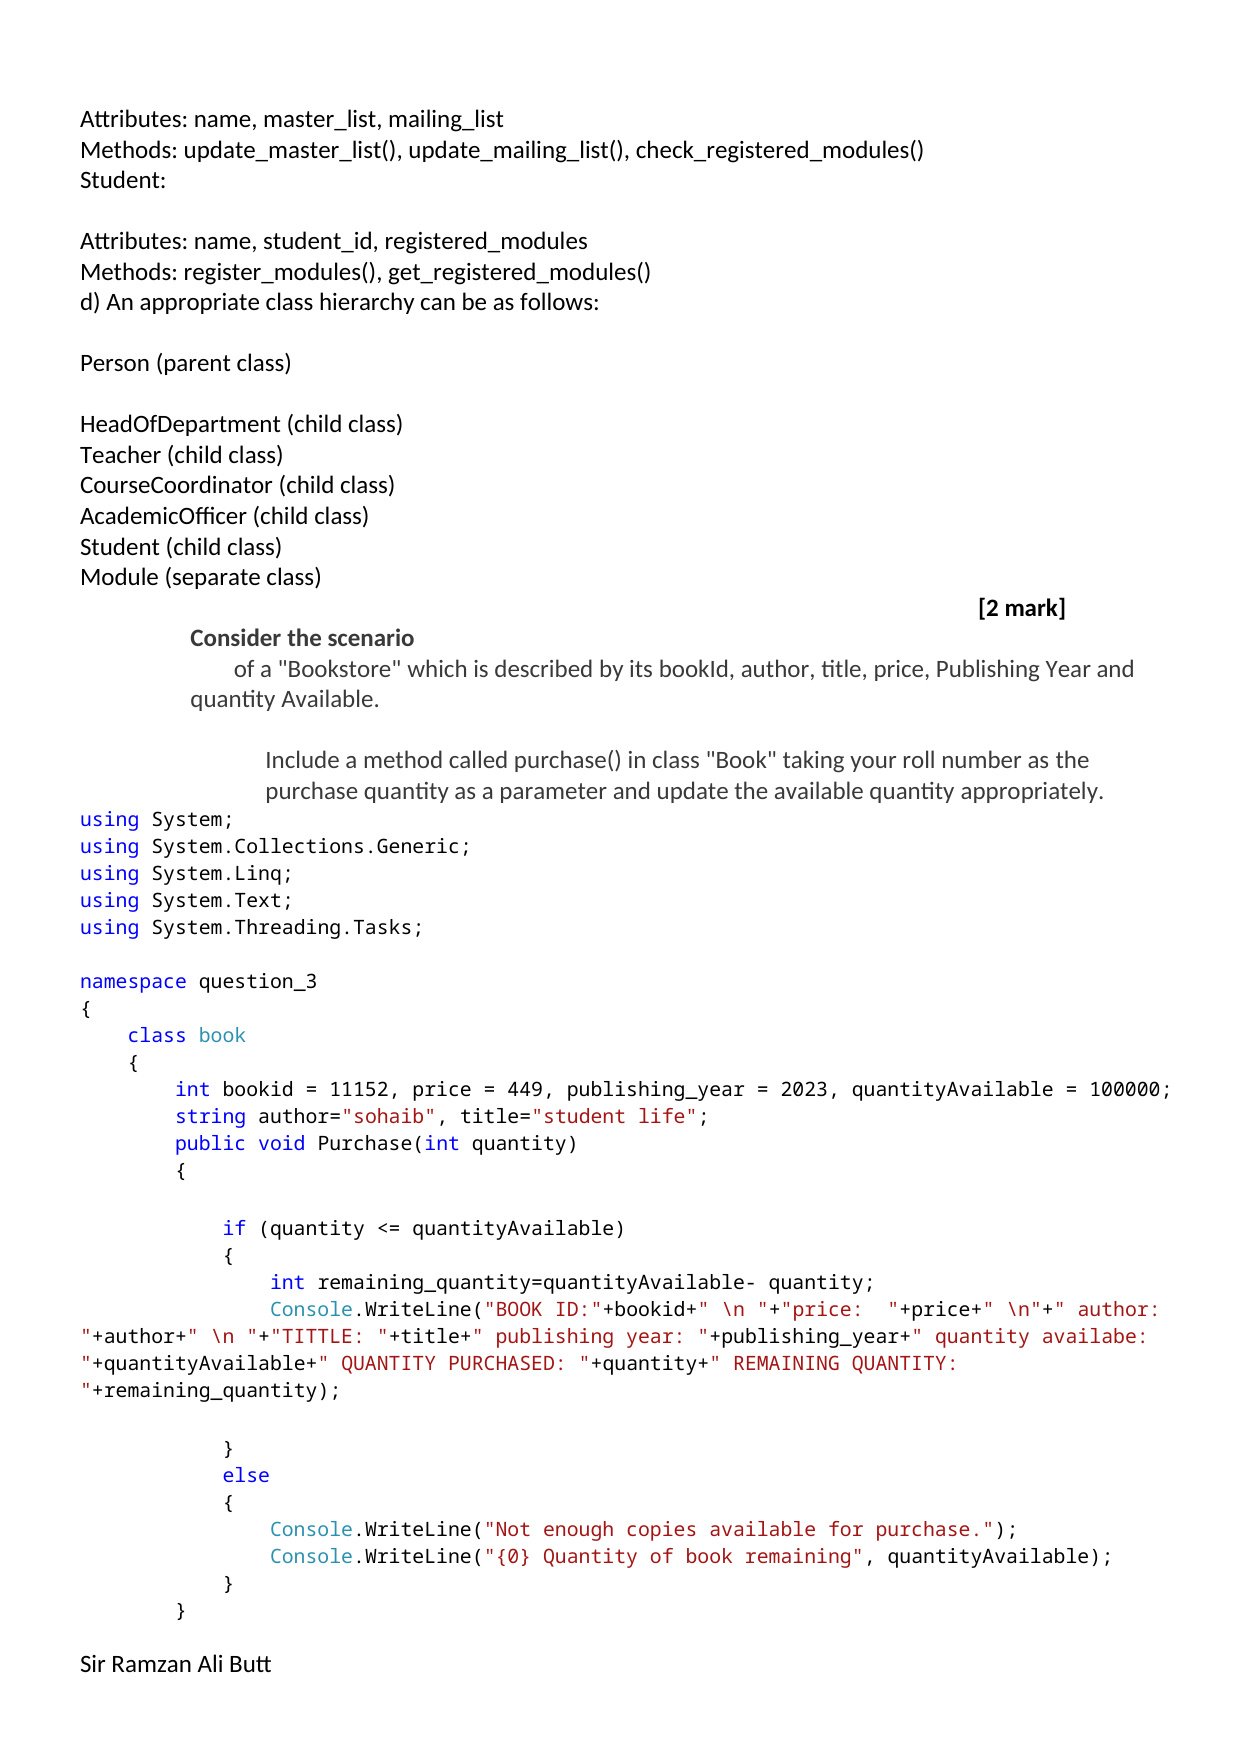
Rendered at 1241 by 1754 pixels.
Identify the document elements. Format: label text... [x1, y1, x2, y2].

text using System.Text; [80, 886, 1183, 913]
text using System; [80, 805, 1183, 832]
text using System.Threading.Tasks; [80, 913, 1183, 940]
text Methods: update_master_list(), update_mailing_list(), check_registered_modules() [80, 134, 1183, 164]
text public void Purchase(int quantity) [80, 1129, 1183, 1156]
text Person (parent class) [80, 348, 1183, 378]
text using System.Collections.Generic; [80, 832, 1183, 859]
text HeadOfDepartment (child class) [80, 409, 1183, 439]
text Consider the scenario [190, 622, 1168, 653]
text of a "Bookstore" which is described by its bookId, author, title, price, Publishing Year and quantity Available. [190, 653, 1168, 714]
text string author="sohaib", title="student life"; [80, 1102, 1183, 1129]
text Console.WriteLine("Not enough copies available for purchase."); [80, 1515, 1183, 1542]
text Attributes: name, student_id, registered_modules [80, 226, 1183, 256]
text { [80, 1488, 1183, 1515]
text Module (separate class) [80, 561, 1183, 592]
text class book [80, 1021, 1183, 1048]
text d) An appropriate class hierarchy can be as follows: [80, 287, 1183, 317]
text Methods: register_modules(), get_registered_modules() [80, 256, 1183, 287]
text Teacher (child class) [80, 439, 1183, 470]
text Include a method called purchase() in class "Book" taking your roll number as the purchase quantity as a parameter and update the available quantity appropriately. [265, 744, 1164, 805]
text Console.WriteLine("BOOK ID:"+bookid+" \n "+"price: "+price+" \n"+" author: "+author+" \n "+"TITTLE: "+title+" publishing year: "+publishing_year+" quantity availabe: "+quantityAvailable+" QUANTITY PURCHASED: "+quantity+" REMAINING QUANTITY: "+remaining_quantity); [80, 1295, 1183, 1403]
text [2 mark] [978, 592, 1183, 622]
text } [80, 1569, 1183, 1596]
text Attributes: name, master_list, mailing_list [80, 103, 1183, 134]
text Student (child class) [80, 531, 1183, 561]
text Student: [80, 164, 1183, 195]
text namespace question_3 [80, 967, 1183, 994]
text using System.Linq; [80, 859, 1183, 886]
text { [80, 994, 1183, 1021]
text } [80, 1434, 1183, 1461]
text { [80, 1156, 1183, 1183]
text Console.WriteLine("{0} Quantity of book remaining", quantityAvailable); [80, 1542, 1183, 1569]
text int remaining_quantity=quantityAvailable- quantity; [80, 1268, 1183, 1295]
text if (quantity <= quantityAvailable) [80, 1214, 1183, 1241]
text int bookid = 11152, price = 449, publishing_year = 2023, quantityAvailable = 100000; [80, 1075, 1183, 1102]
text CourseCoordinator (child class) [80, 470, 1183, 500]
text } [80, 1596, 1183, 1623]
text { [80, 1241, 1183, 1268]
text { [80, 1048, 1183, 1075]
text AcademicOfficer (child class) [80, 500, 1183, 531]
text else [80, 1461, 1183, 1488]
